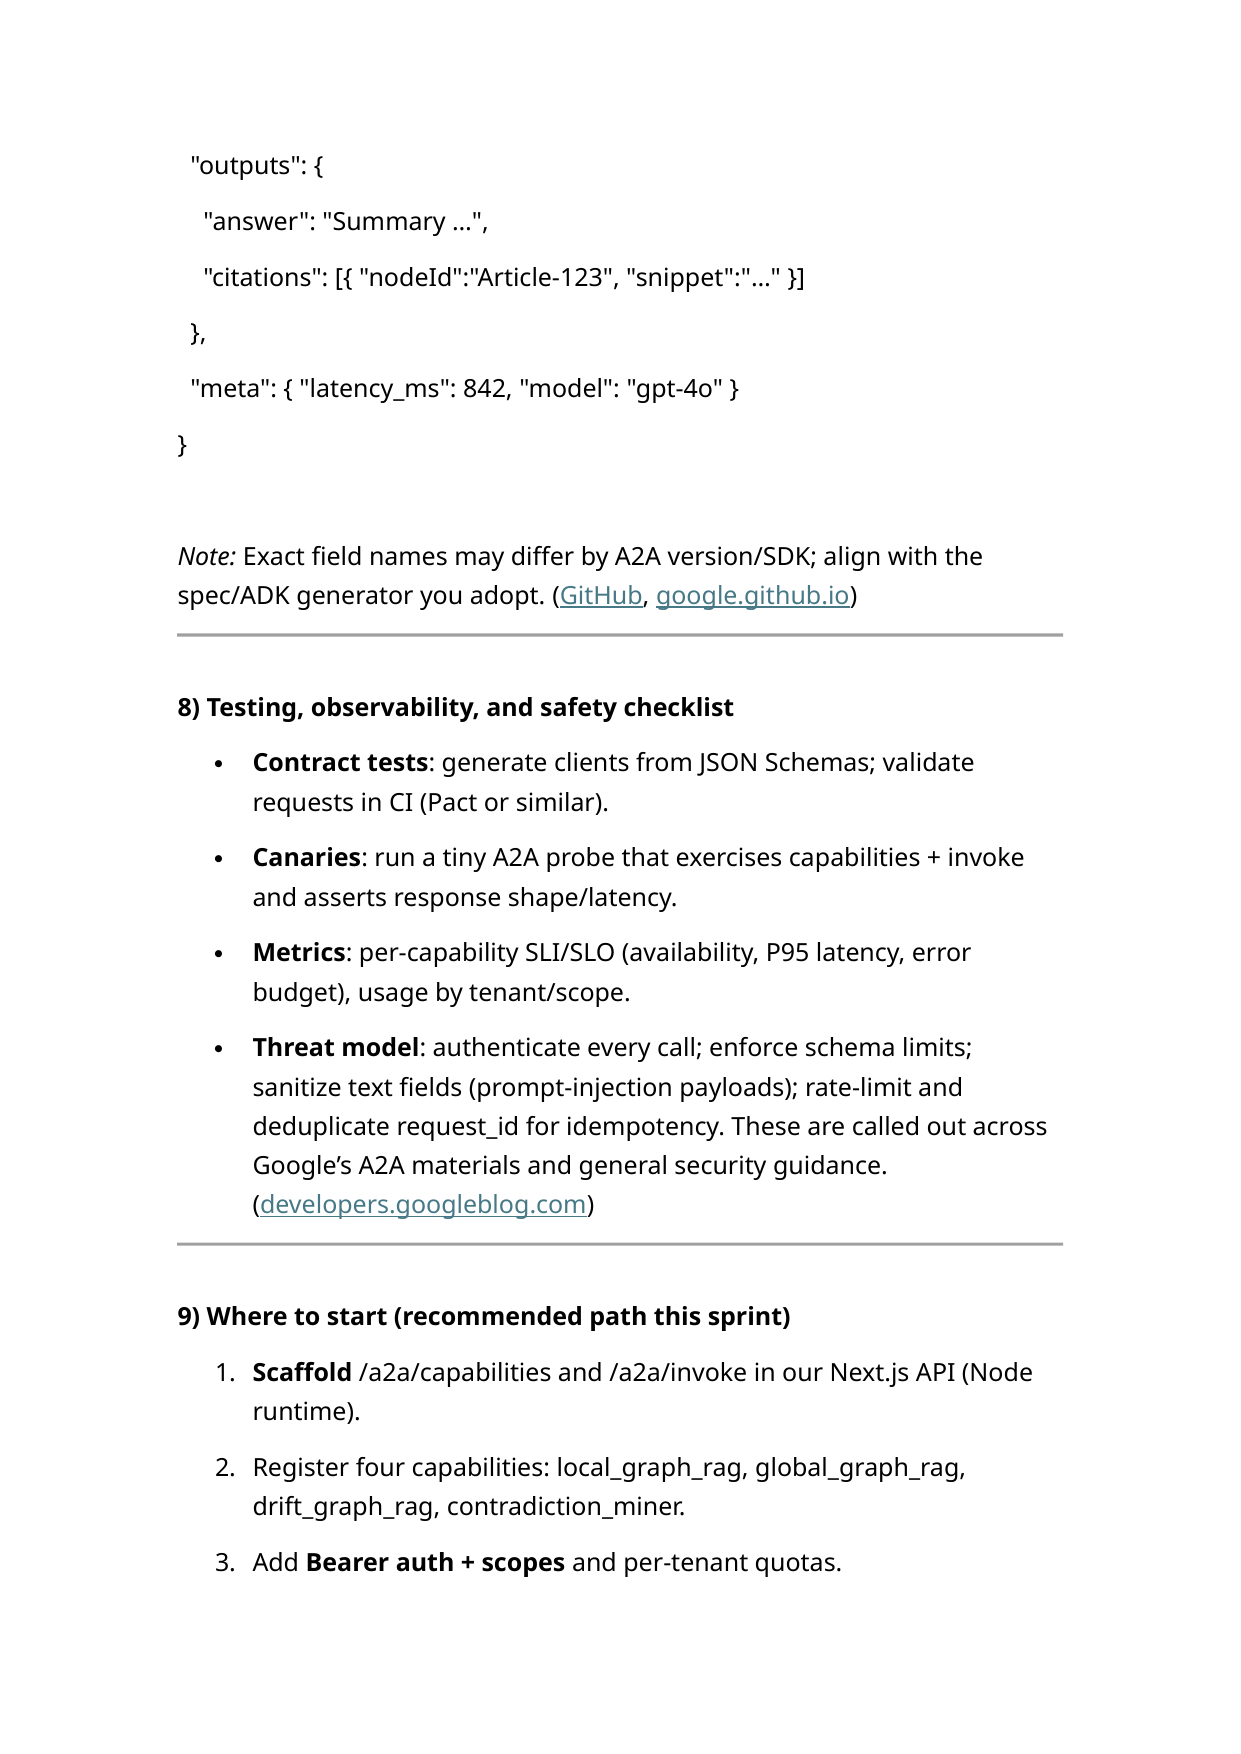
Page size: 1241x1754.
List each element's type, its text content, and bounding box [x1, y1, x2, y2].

list Threat model: authenticate every call; enforce schema limits; sanitize text fields (prompt-injection payloads); rate-limit and deduplicate request_id for idempotency. These are called out across Google’s A2A materials and general security guidance. (developers.googleblog.com) [215, 1030, 1063, 1221]
text "citations": [{ "nodeId":"Article-123", "snippet":"…" }] [177, 259, 1063, 293]
text } [177, 427, 1063, 461]
text "meta": { "latency_ms": 842, "model": "gpt-4o" } [177, 371, 1063, 405]
text 9) Where to start (recommended path this sprint) [177, 1298, 1063, 1332]
text "outputs": { [177, 148, 1063, 182]
text "answer": "Summary …", [177, 203, 1063, 237]
list Add Bearer auth + scopes and per-tenant quotas. [215, 1544, 1063, 1578]
list Scaffold /a2a/capabilities and /a2a/invoke in our Next.js API (Node runtime). [215, 1354, 1063, 1427]
list Register four capabilities: local_graph_rag, global_graph_rag, drift_graph_rag, contradiction_miner. [215, 1449, 1063, 1522]
list Contract tests: generate clients from JSON Schemas; validate requests in CI (Pact or similar). [215, 745, 1063, 818]
text 8) Testing, observability, and safety checklist [177, 689, 1063, 723]
list Canaries: run a tiny A2A probe that exercises capabilities + invoke and asserts response shape/latency. [215, 840, 1063, 913]
list Metrics: per-capability SLI/SLO (availability, P95 latency, error budget), usage by tenant/scope. [215, 935, 1063, 1008]
text Note: Exact field names may differ by A2A version/SDK; align with the spec/ADK generator you adopt. (GitHub, google.github.io) [177, 538, 1063, 612]
text }, [177, 315, 1063, 349]
